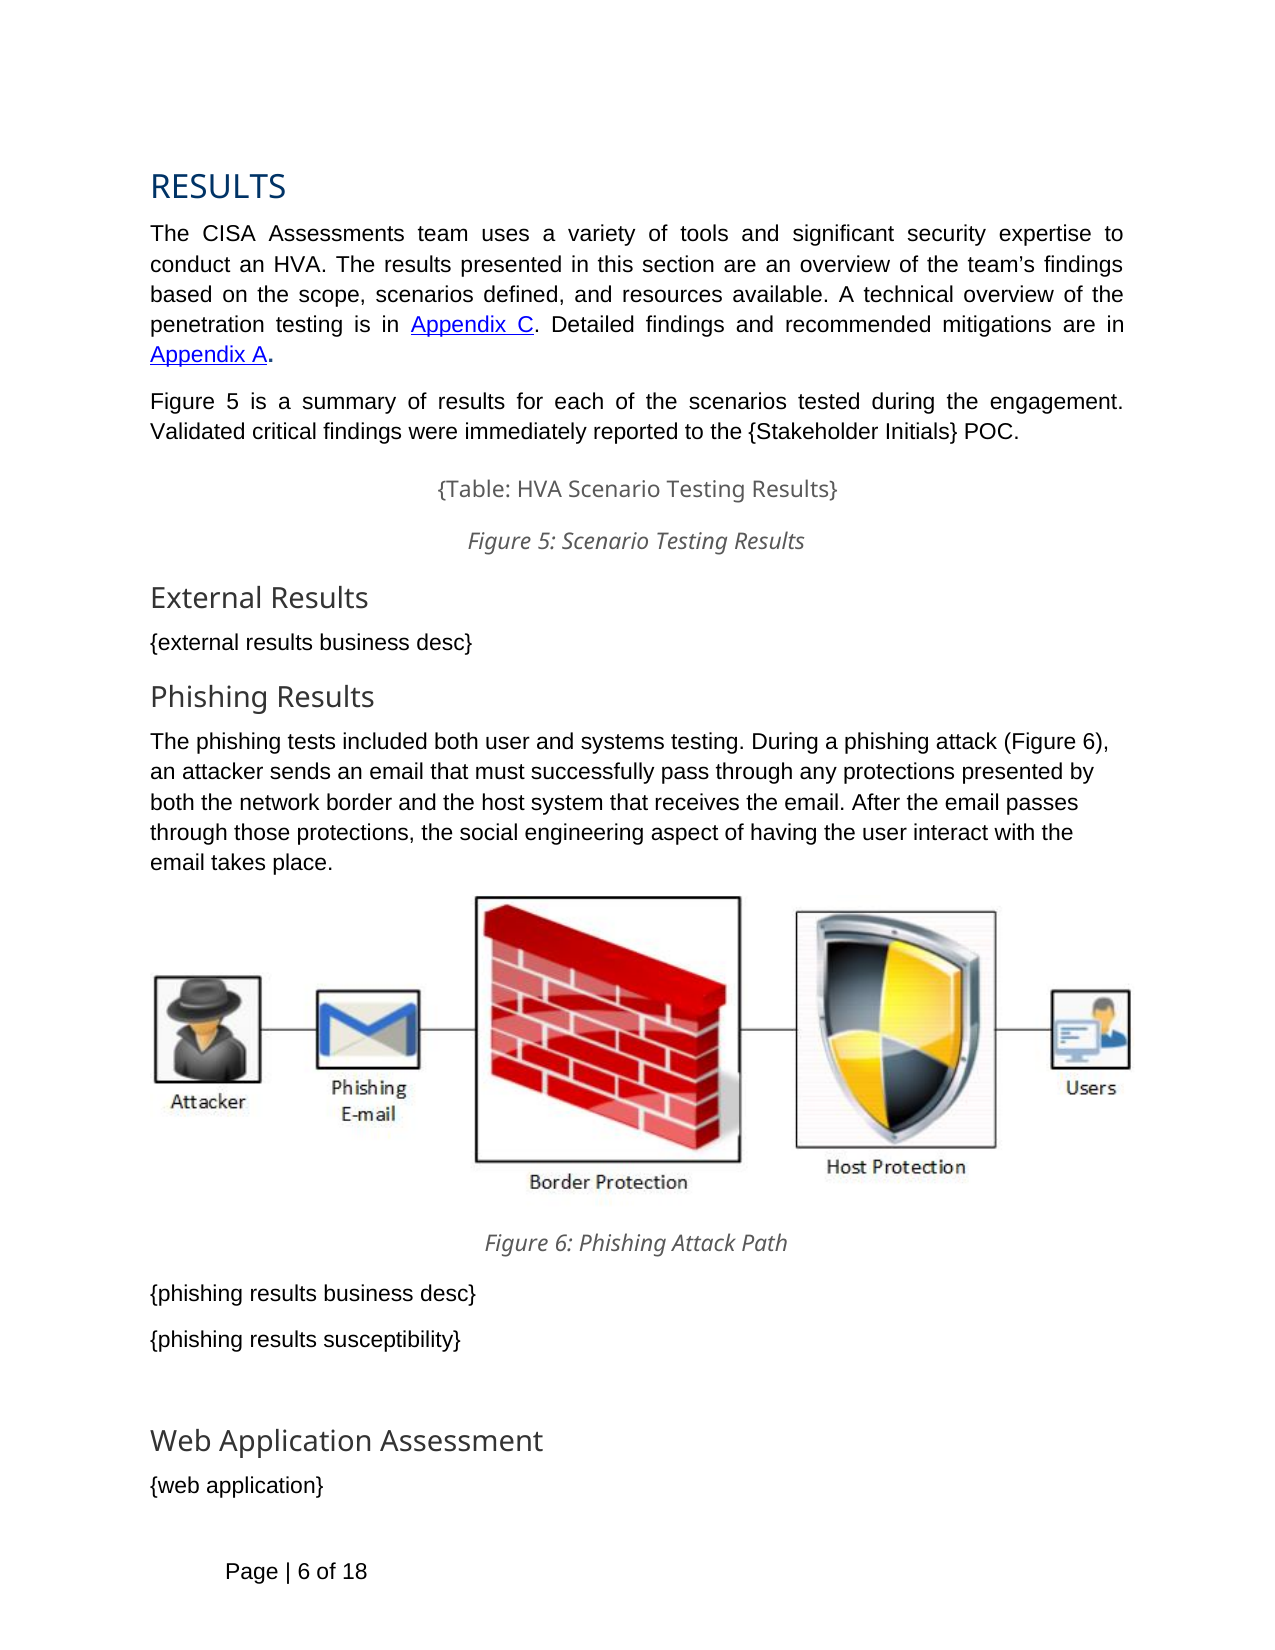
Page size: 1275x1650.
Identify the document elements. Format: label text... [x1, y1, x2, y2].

text {phishing results susceptibility} [150, 1326, 1125, 1353]
text Figure 5 is a summary of results for each of the scenarios tested during the engagement. Validated critical findings were immediately reported to the {Stakeholder Initials} POC. [150, 388, 1125, 445]
subtitle Web Application Assessment [150, 1420, 1125, 1460]
text Figure 5: Scenario Testing Results [150, 525, 1125, 556]
text {Table: HVA Scenario Testing Results} [150, 473, 1125, 504]
text The CISA Assessments team uses a variety of tools and significant security expertise to conduct an HVA. The results presented in this section are an overview of the team’s findings based on the scope, scenarios defined, and resources available. A technical overview of the penetration testing is in Appendix C. Detailed findings and recommended mitigations are in Appendix A. [150, 220, 1125, 368]
text {phishing results business desc} [150, 1279, 1125, 1306]
picture [150, 895, 1135, 1207]
text {web application} [150, 1472, 1125, 1499]
subtitle Phishing Results [150, 676, 1125, 716]
text The phishing tests included both user and systems testing. During a phishing attack (Figure 6), an attacker sends an email that must successfully pass through any protections presented by both the network border and the host system that receives the email. After the email passes through those protections, the social engineering aspect of having the user interact with the email takes place. [150, 728, 1125, 875]
text {external results business desc} [150, 629, 1125, 655]
text Figure 6: Phishing Attack Path [150, 1227, 1125, 1259]
subtitle External Results [150, 577, 1125, 617]
subtitle Results [150, 162, 1125, 208]
